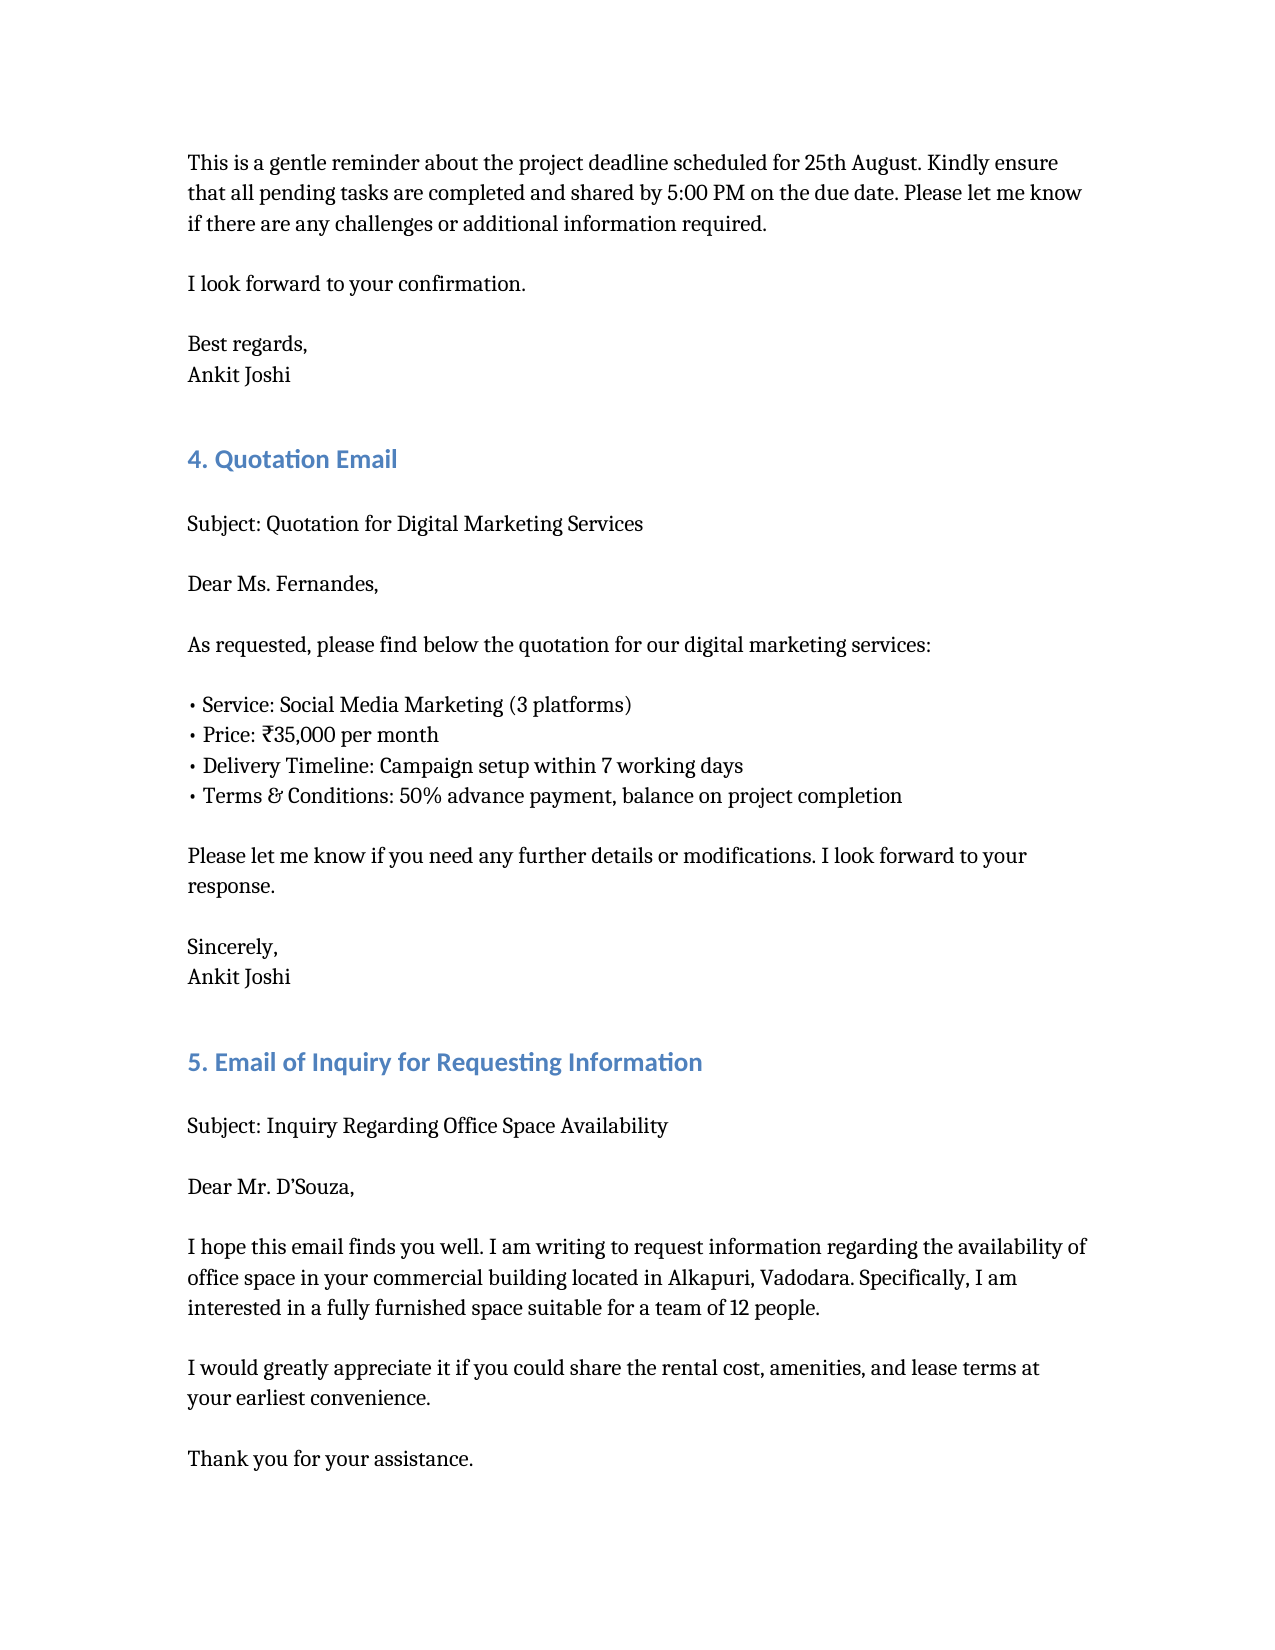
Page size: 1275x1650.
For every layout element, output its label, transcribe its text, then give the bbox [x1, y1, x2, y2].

subtitle 4. Quotation Email [187, 443, 1087, 476]
text Subject: Quotation for Digital Marketing Services Dear Ms. Fernandes, As requested, please find below the quotation for our digital marketing services: • Service: Social Media Marketing (3 platforms) • Price: ₹35,000 per month • Delivery Timeline: Campaign setup within 7 working days • Terms & Conditions: 50% advance payment, balance on project completion Please let me know if you need any further details or modifications. I look forward to your response. Sincerely, Ankit Joshi [187, 481, 1087, 1021]
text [187, 1083, 1087, 1472]
subtitle 5. Email of Inquiry for Requesting Information [187, 1045, 1087, 1078]
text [187, 150, 1087, 418]
